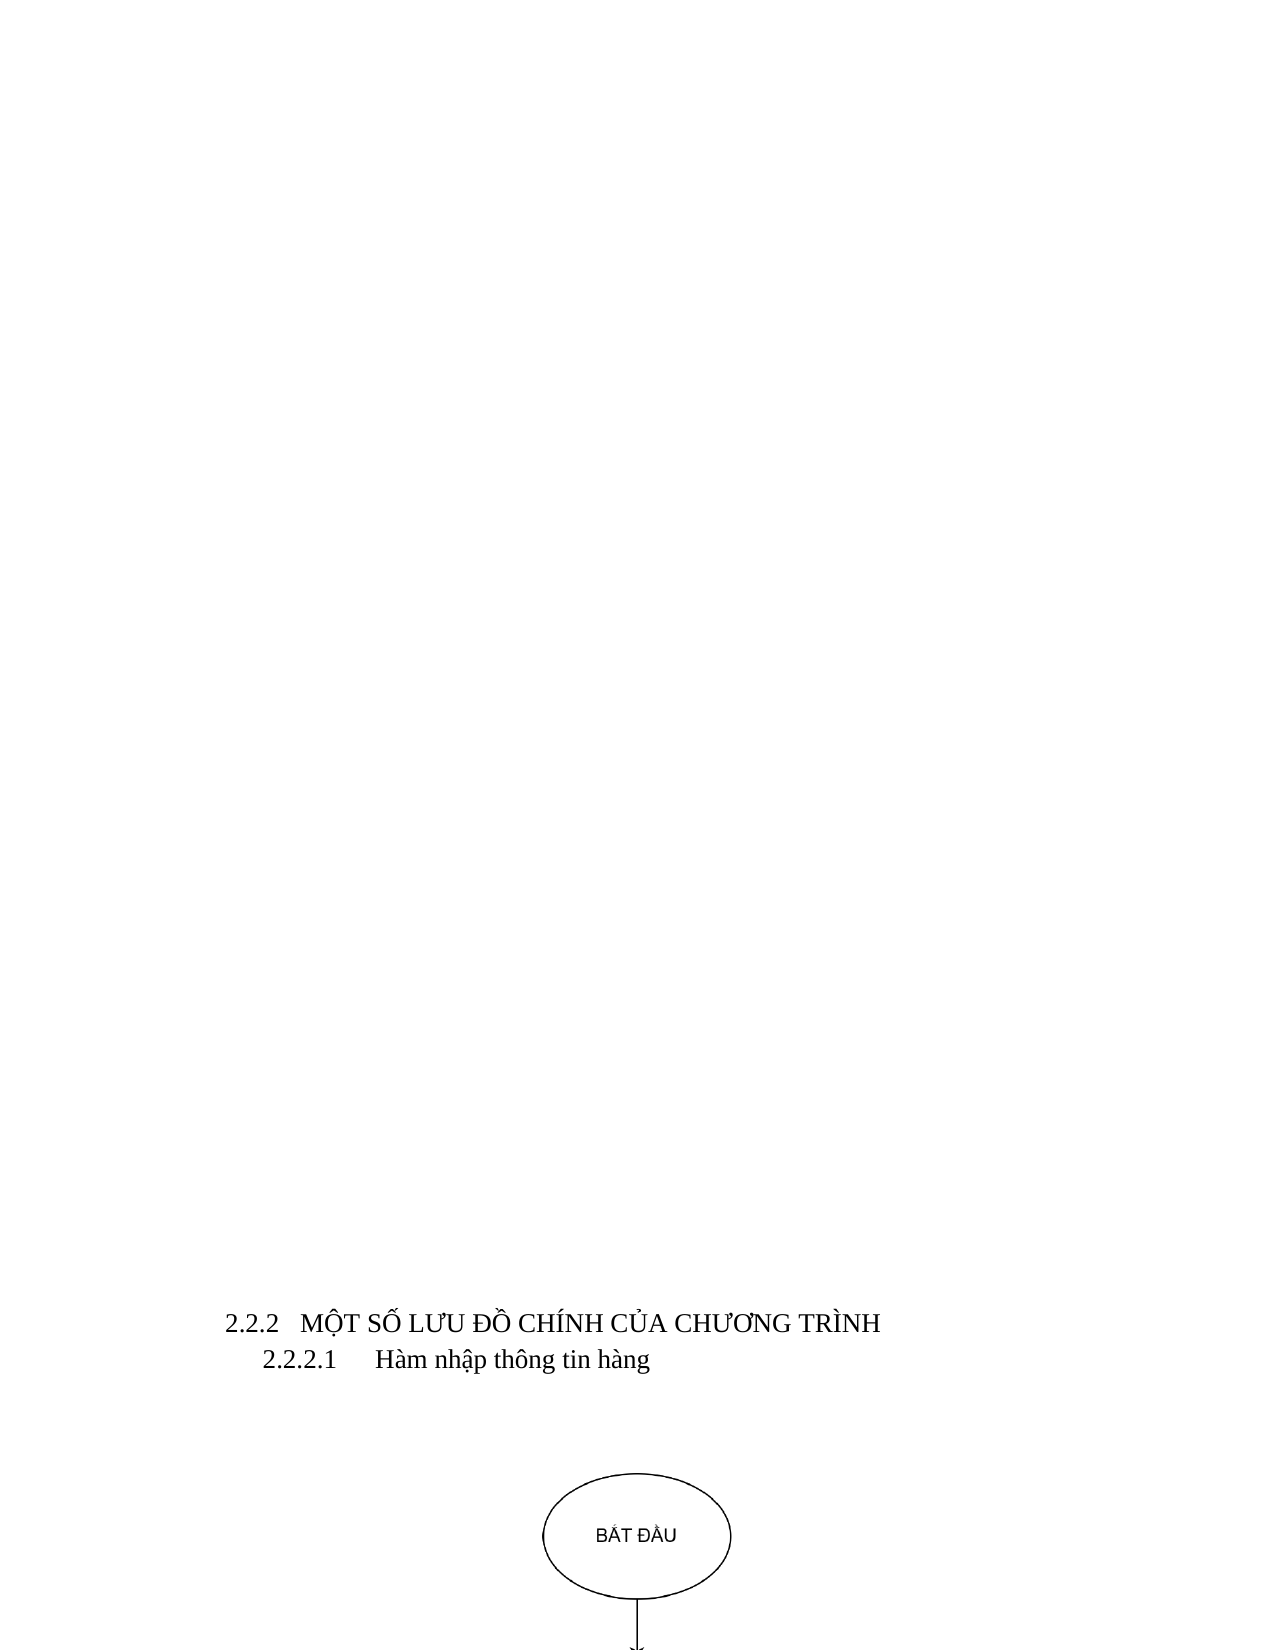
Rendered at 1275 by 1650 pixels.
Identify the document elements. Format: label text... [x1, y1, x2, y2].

picture [353, 1458, 922, 1650]
list MỘT SỐ LƯU ĐỒ CHÍNH CỦA CHƯƠNG TRÌNH [225, 1307, 1125, 1339]
list Hàm nhập thông tin hàng [262, 1343, 1125, 1374]
